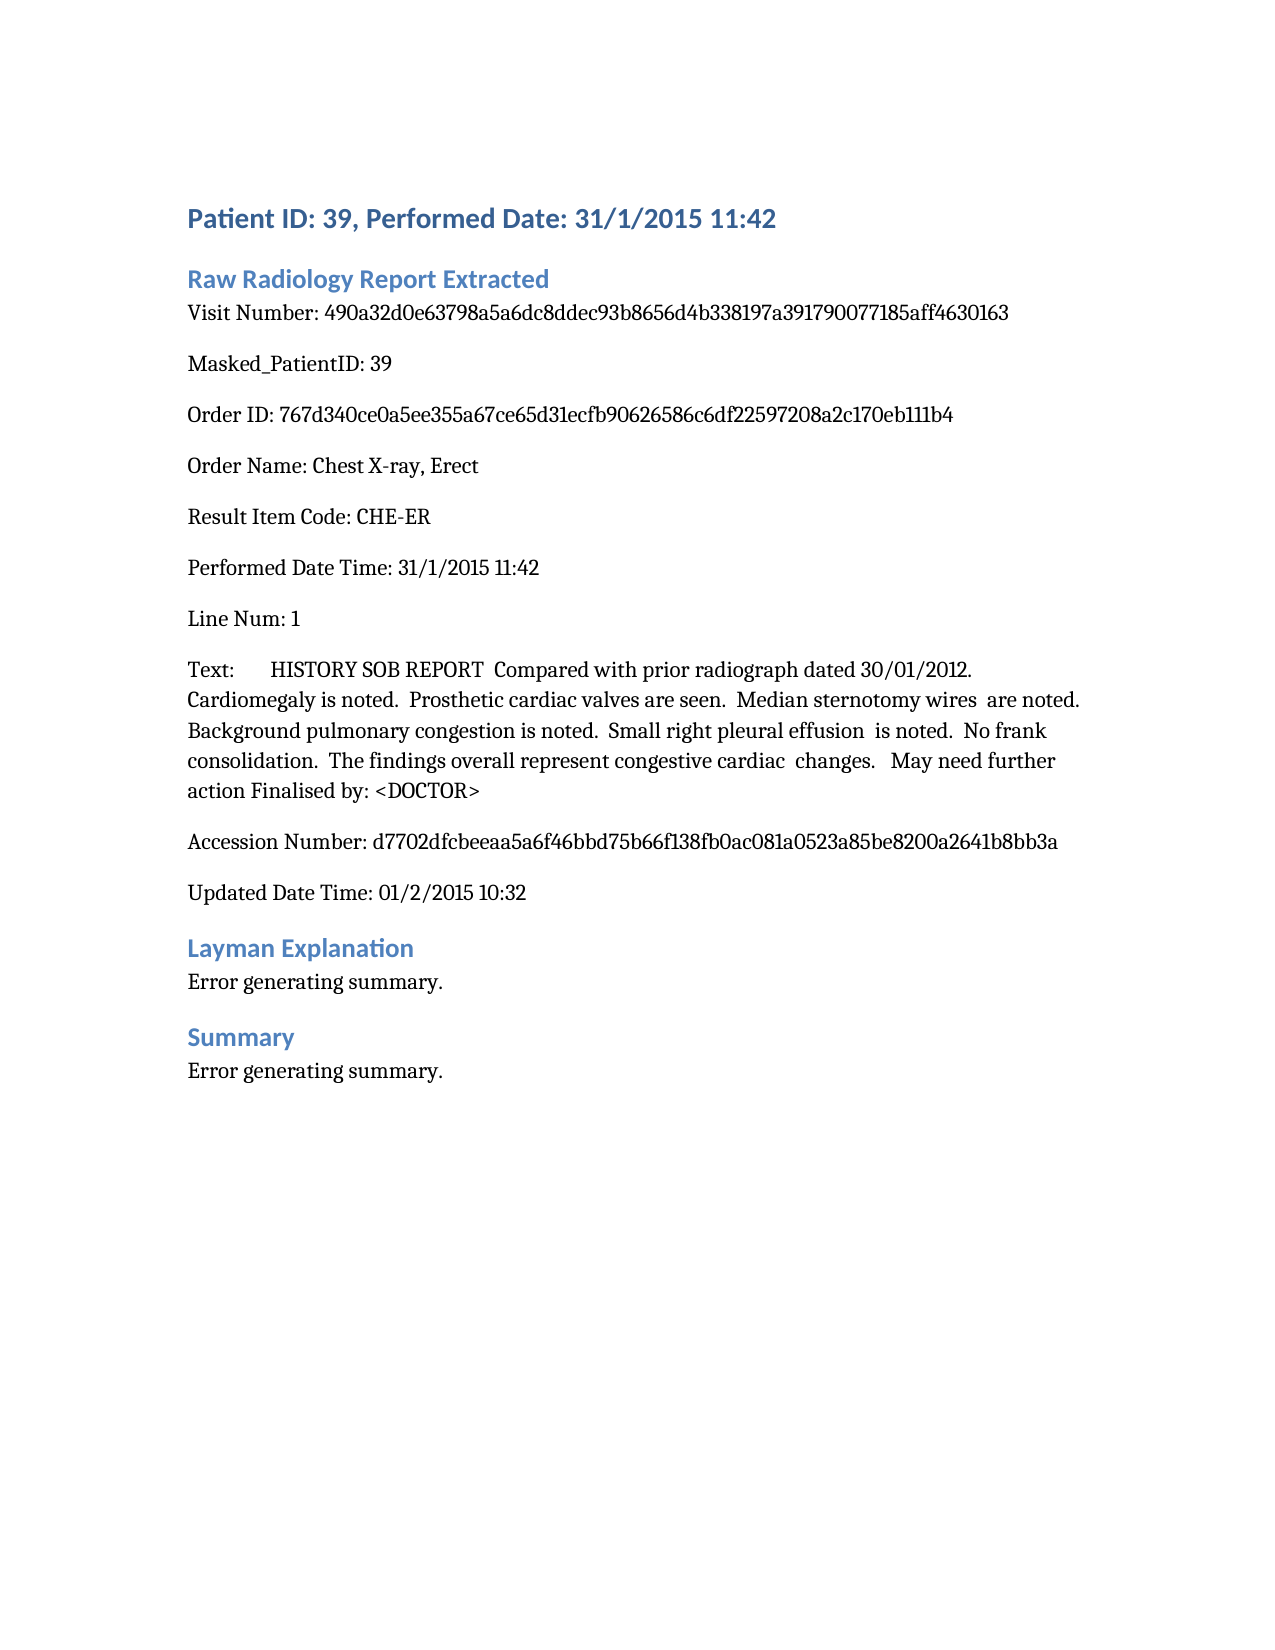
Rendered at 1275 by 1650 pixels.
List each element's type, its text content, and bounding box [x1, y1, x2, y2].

text Error generating summary. [187, 969, 1087, 995]
text Accession Number: d7702dfcbeeaa5a6f46bbd75b66f138fb0ac081a0523a85be8200a2641b8bb3a [187, 829, 1087, 855]
text Line Num: 1 [187, 606, 1087, 632]
subtitle Raw Radiology Report Extracted [187, 262, 1087, 295]
text Performed Date Time: 31/1/2015 11:42 [187, 555, 1087, 581]
text Updated Date Time: 01/2/2015 10:32 [187, 880, 1087, 906]
subtitle Layman Explanation [187, 931, 1087, 964]
subtitle Summary [187, 1020, 1087, 1053]
text Text: HISTORY SOB REPORT Compared with prior radiograph dated 30/01/2012. Cardiomegaly is noted. Prosthetic cardiac valves are seen. Median sternotomy wires are noted. Background pulmonary congestion is noted. Small right pleural effusion is noted. No frank consolidation. The findings overall represent congestive cardiac changes. May need further action Finalised by: <DOCTOR> [187, 657, 1087, 804]
text Visit Number: 490a32d0e63798a5a6dc8ddec93b8656d4b338197a391790077185aff4630163 [187, 300, 1087, 326]
text Masked_PatientID: 39 [187, 351, 1087, 377]
text Order ID: 767d340ce0a5ee355a67ce65d31ecfb90626586c6df22597208a2c170eb111b4 [187, 402, 1087, 428]
text Error generating summary. [187, 1058, 1087, 1084]
text Result Item Code: CHE-ER [187, 504, 1087, 530]
subtitle Patient ID: 39, Performed Date: 31/1/2015 11:42 [187, 200, 1087, 236]
text Order Name: Chest X-ray, Erect [187, 453, 1087, 479]
